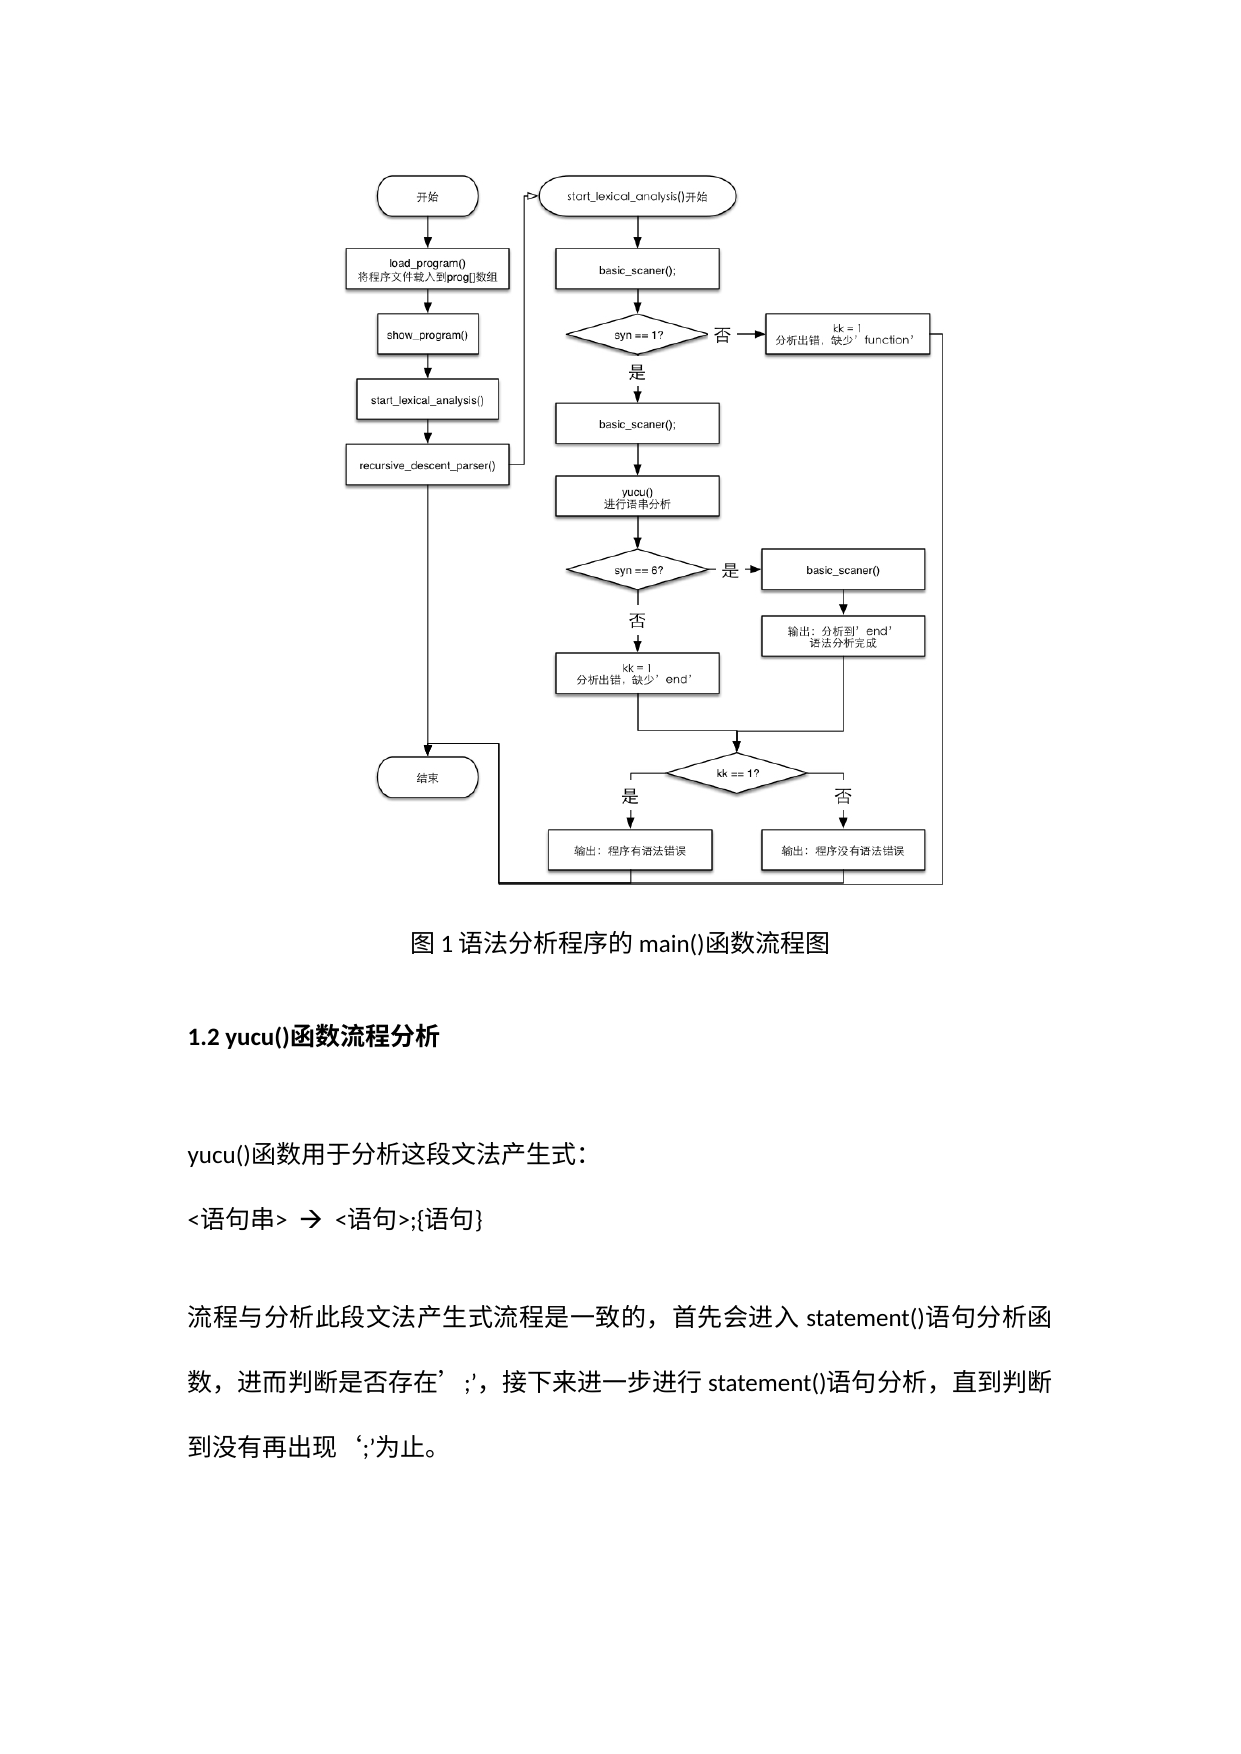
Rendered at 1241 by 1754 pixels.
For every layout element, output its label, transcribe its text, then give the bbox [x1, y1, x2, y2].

subtitle 1.2 yucu()函数流程分析 [187, 1002, 1053, 1067]
text 流程与分析此段文法产生式流程是一致的，首先会进入statement()语句分析函数，进而判断是否存在’;’，接下来进一步进行statement()语句分析，直到判断到没有再出现‘;’为止。 [187, 1283, 1053, 1478]
text 图1 语法分析程序的main()函数流程图 [187, 909, 1053, 974]
text yucu()函数用于分析这段文法产生式： [187, 1120, 1053, 1185]
text <语句串> <语句>;{语句} [187, 1185, 1053, 1250]
picture [329, 162, 955, 897]
